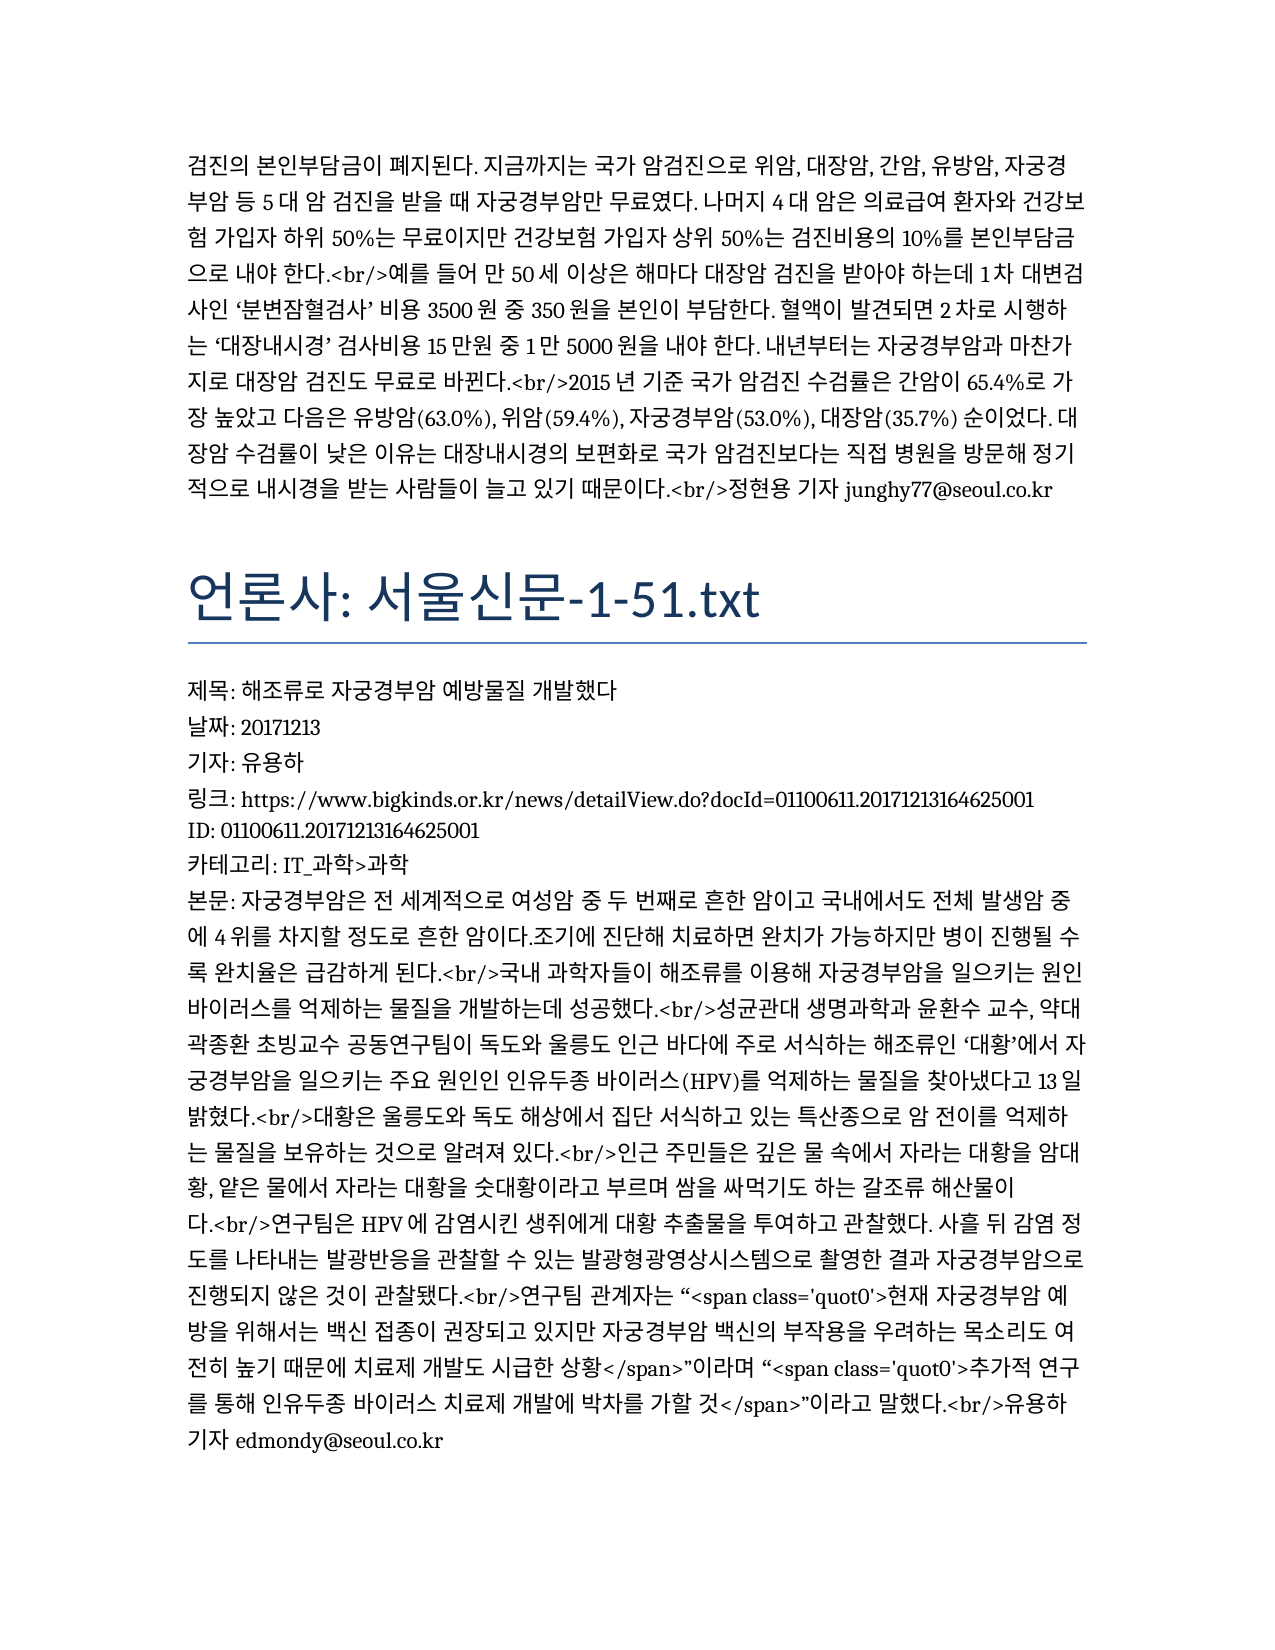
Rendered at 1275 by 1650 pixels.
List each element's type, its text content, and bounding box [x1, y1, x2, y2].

text 제목: 해조류로 자궁경부암 예방물질 개발했다 날짜: 20171213 기자: 유용하 링크: https://www.bigkinds.or.kr/news/detailView.do?docId=01100611.20171213164625001 ID: 01100611.20171213164625001 카테고리: IT_과학>과학 본문: 자궁경부암은 전 세계적으로 여성암 중 두 번째로 흔한 암이고 국내에서도 전체 발생암 중에 4위를 차지할 정도로 흔한 암이다.조기에 진단해 치료하면 완치가 가능하지만 병이 진행될 수록 완치율은 급감하게 된다.<br/>국내 과학자들이 해조류를 이용해 자궁경부암을 일으키는 원인 바이러스를 억제하는 물질을 개발하는데 성공했다.<br/>성균관대 생명과학과 윤환수 교수, 약대 곽종환 초빙교수 공동연구팀이 독도와 울릉도 인근 바다에 주로 서식하는 해조류인 ‘대황’에서 자궁경부암을 일으키는 주요 원인인 인유두종 바이러스(HPV)를 억제하는 물질을 찾아냈다고 13일 밝혔다.<br/>대황은 울릉도와 독도 해상에서 집단 서식하고 있는 특산종으로 암 전이를 억제하는 물질을 보유하는 것으로 알려져 있다.<br/>인근 주민들은 깊은 물 속에서 자라는 대황을 암대황, 얕은 물에서 자라는 대황을 숫대황이라고 부르며 쌈을 싸먹기도 하는 갈조류 해산물이다.<br/>연구팀은 HPV에 감염시킨 생쥐에게 대황 추출물을 투여하고 관찰했다. 사흘 뒤 감염 정도를 나타내는 발광반응을 관찰할 수 있는 발광형광영상시스템으로 촬영한 결과 자궁경부암으로 진행되지 않은 것이 관찰됐다.<br/>연구팀 관계자는 “<span class='quot0'>현재 자궁경부암 예방을 위해서는 백신 접종이 권장되고 있지만 자궁경부암 백신의 부작용을 우려하는 목소리도 여전히 높기 때문에 치료제 개발도 시급한 상황</span>”이라며 “<span class='quot0'>추가적 연구를 통해 인유두종 바이러스 치료제 개발에 박차를 가할 것</span>”이라고 말했다.<br/>유용하 기자 edmondy@seoul.co.kr [187, 675, 1087, 1485]
title 언론사: 서울신문-1-51.txt [187, 559, 1087, 644]
